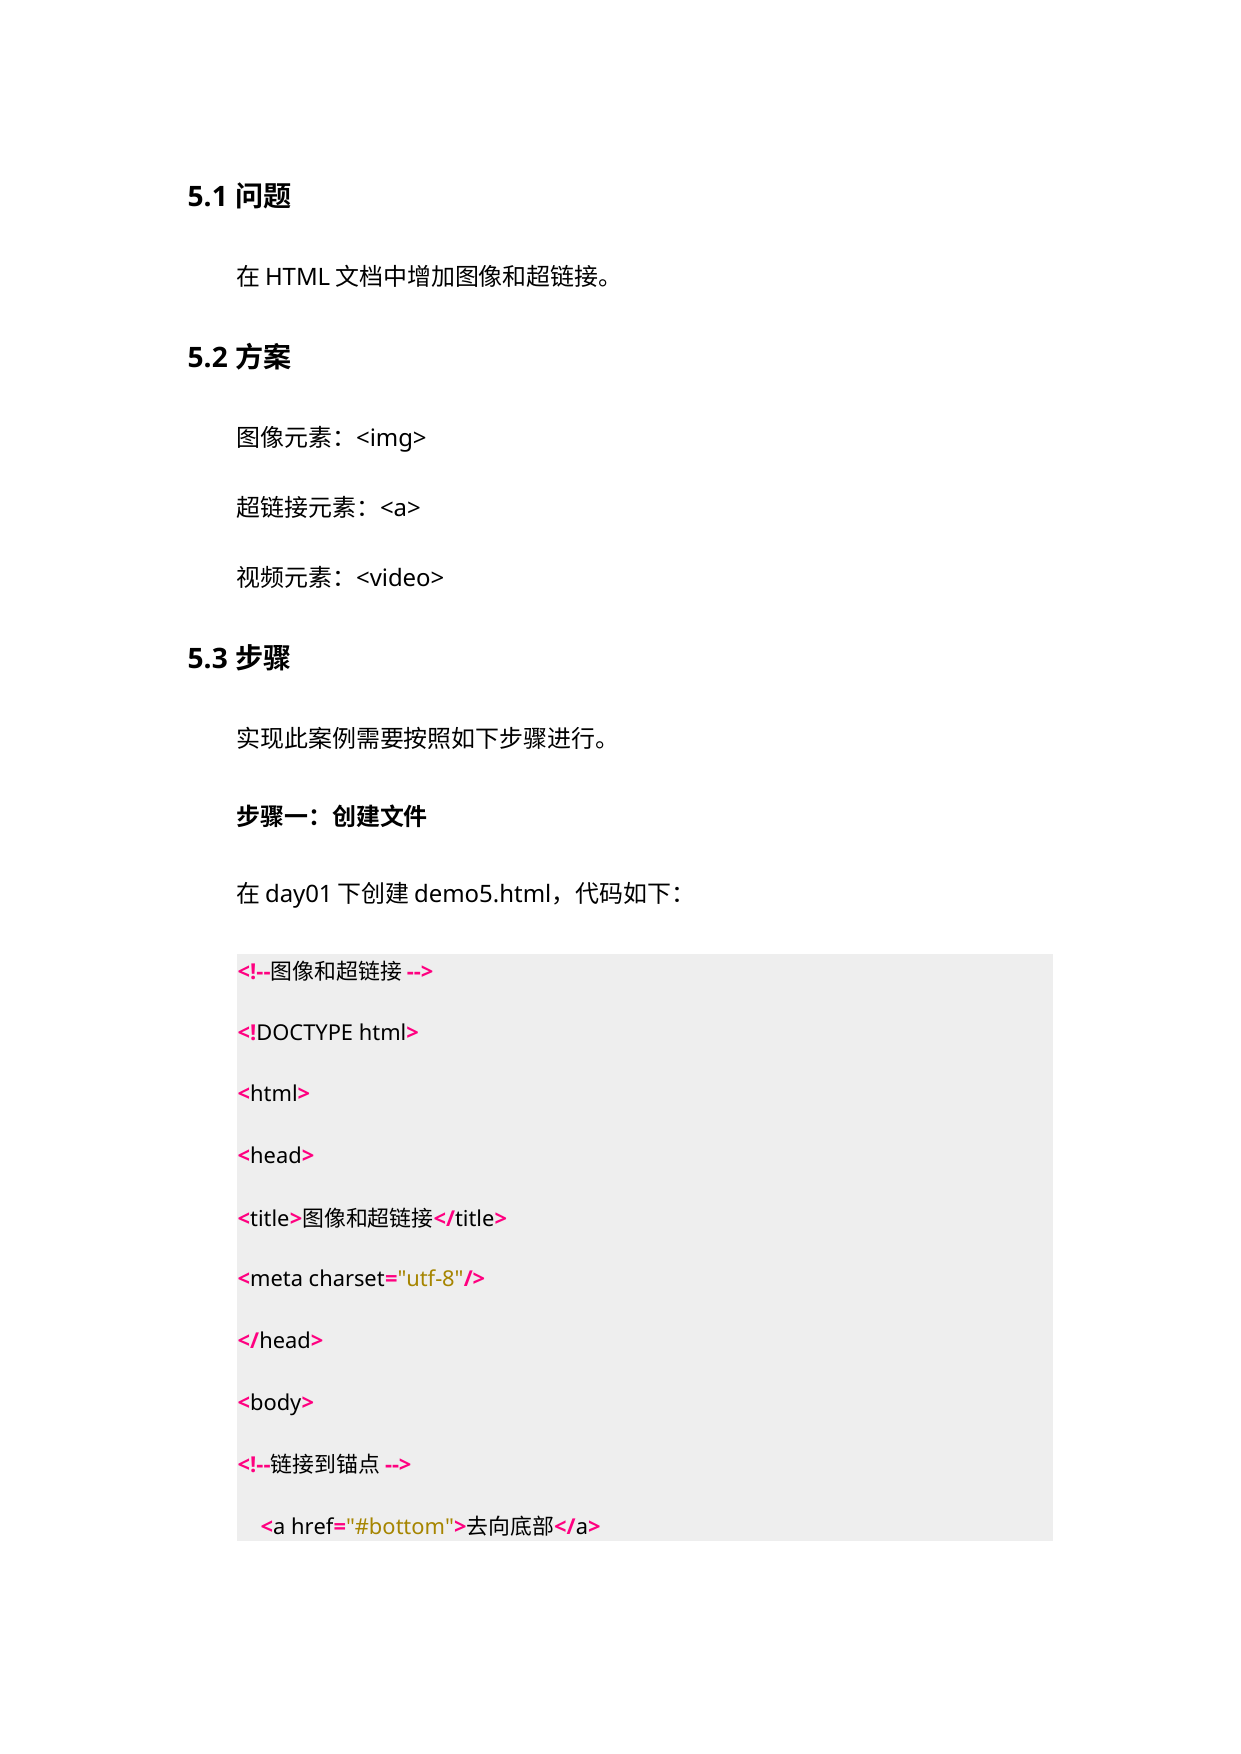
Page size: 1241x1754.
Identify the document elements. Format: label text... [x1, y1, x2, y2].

list <body> [237, 1385, 1053, 1418]
text 步骤一：创建文件 [192, 782, 1048, 847]
text 5.3 步骤 [187, 624, 1053, 689]
list <html> [237, 1077, 1053, 1109]
text 超链接元素：<a> [192, 473, 1048, 538]
list <!--图像和超链接 --> [237, 954, 1053, 986]
list <head> [237, 1139, 1053, 1171]
list <!--链接到锚点 --> [237, 1447, 1053, 1479]
text 5.1 问题 [187, 162, 1053, 227]
list </head> [237, 1324, 1053, 1356]
text 5.2 方案 [187, 323, 1053, 388]
text 在day01下创建demo5.html，代码如下： [192, 859, 1048, 924]
list <!DOCTYPE html> [237, 1015, 1053, 1048]
text 实现此案例需要按照如下步骤进行。 [192, 704, 1048, 769]
text 在HTML文档中增加图像和超链接。 [192, 243, 1048, 308]
list <a href="#bottom">去向底部</a> [237, 1509, 1053, 1541]
list <title>图像和超链接</title> [237, 1200, 1053, 1233]
text 图像元素：<img> [192, 404, 1048, 469]
list <meta charset="utf-8"/> [237, 1262, 1053, 1294]
text 视频元素：<video> [192, 543, 1048, 608]
